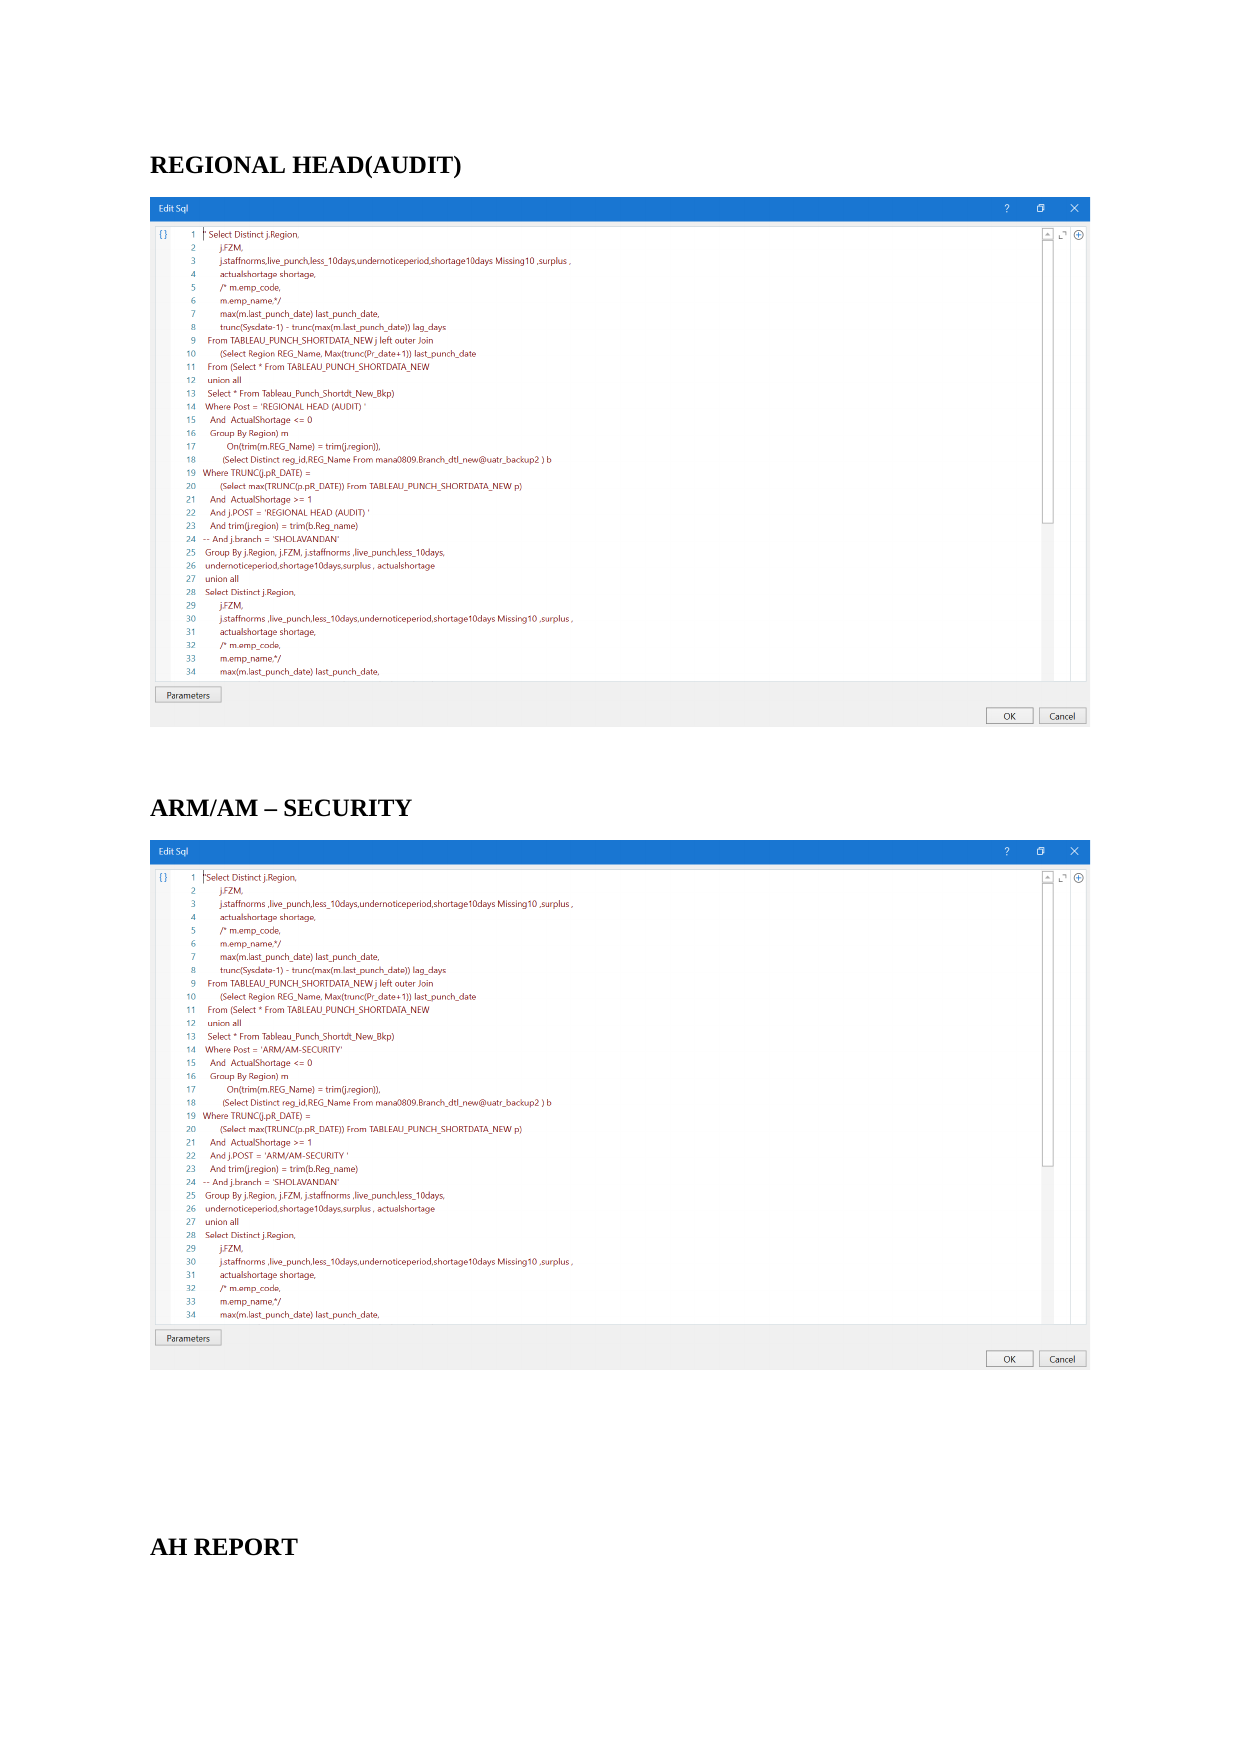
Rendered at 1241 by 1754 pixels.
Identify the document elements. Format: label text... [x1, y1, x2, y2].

text AH REPORT [150, 1532, 1090, 1560]
text REGIONAL HEAD(AUDIT) [150, 150, 1090, 179]
text ARM/AM – SECURITY [150, 793, 1090, 822]
picture [150, 840, 1091, 1370]
picture [150, 197, 1091, 727]
